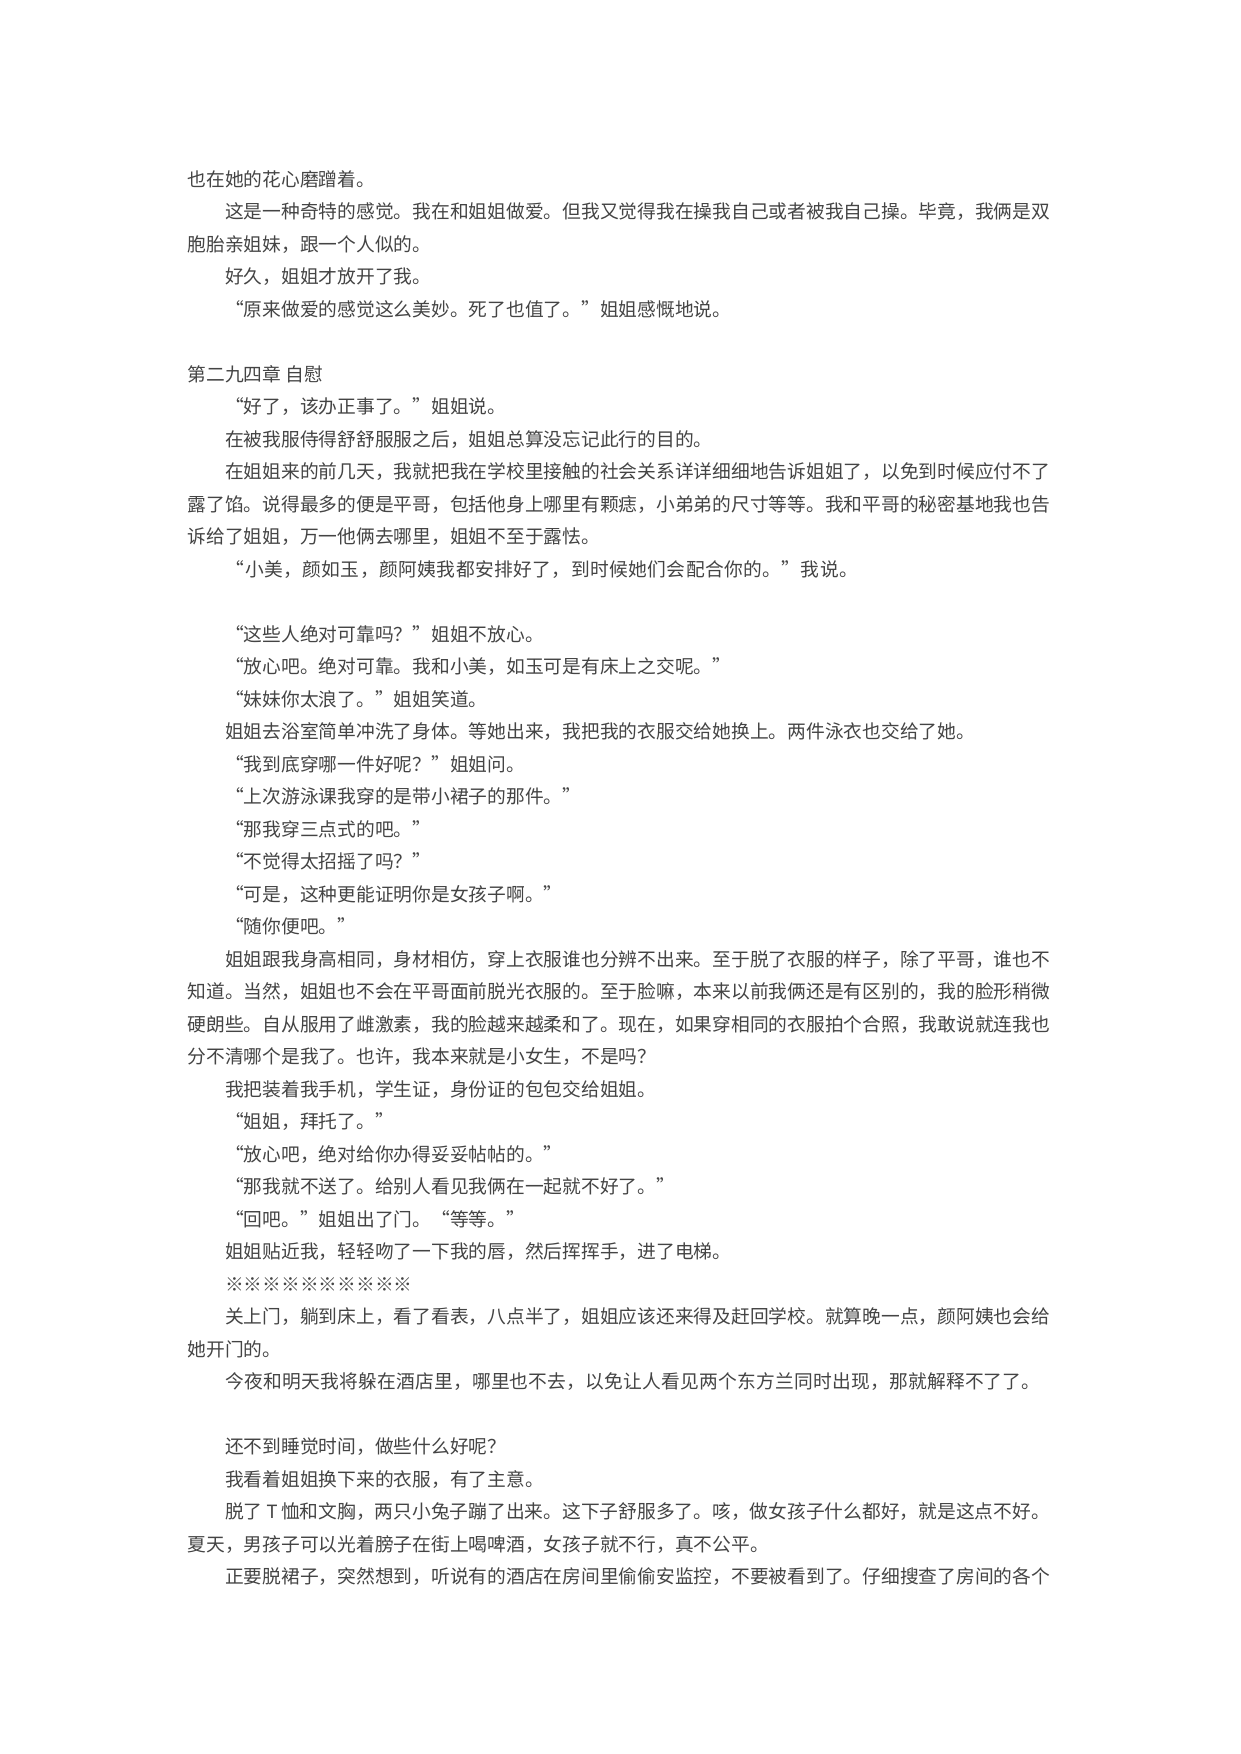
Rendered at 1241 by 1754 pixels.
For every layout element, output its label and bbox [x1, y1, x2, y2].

text [187, 162, 1053, 1592]
